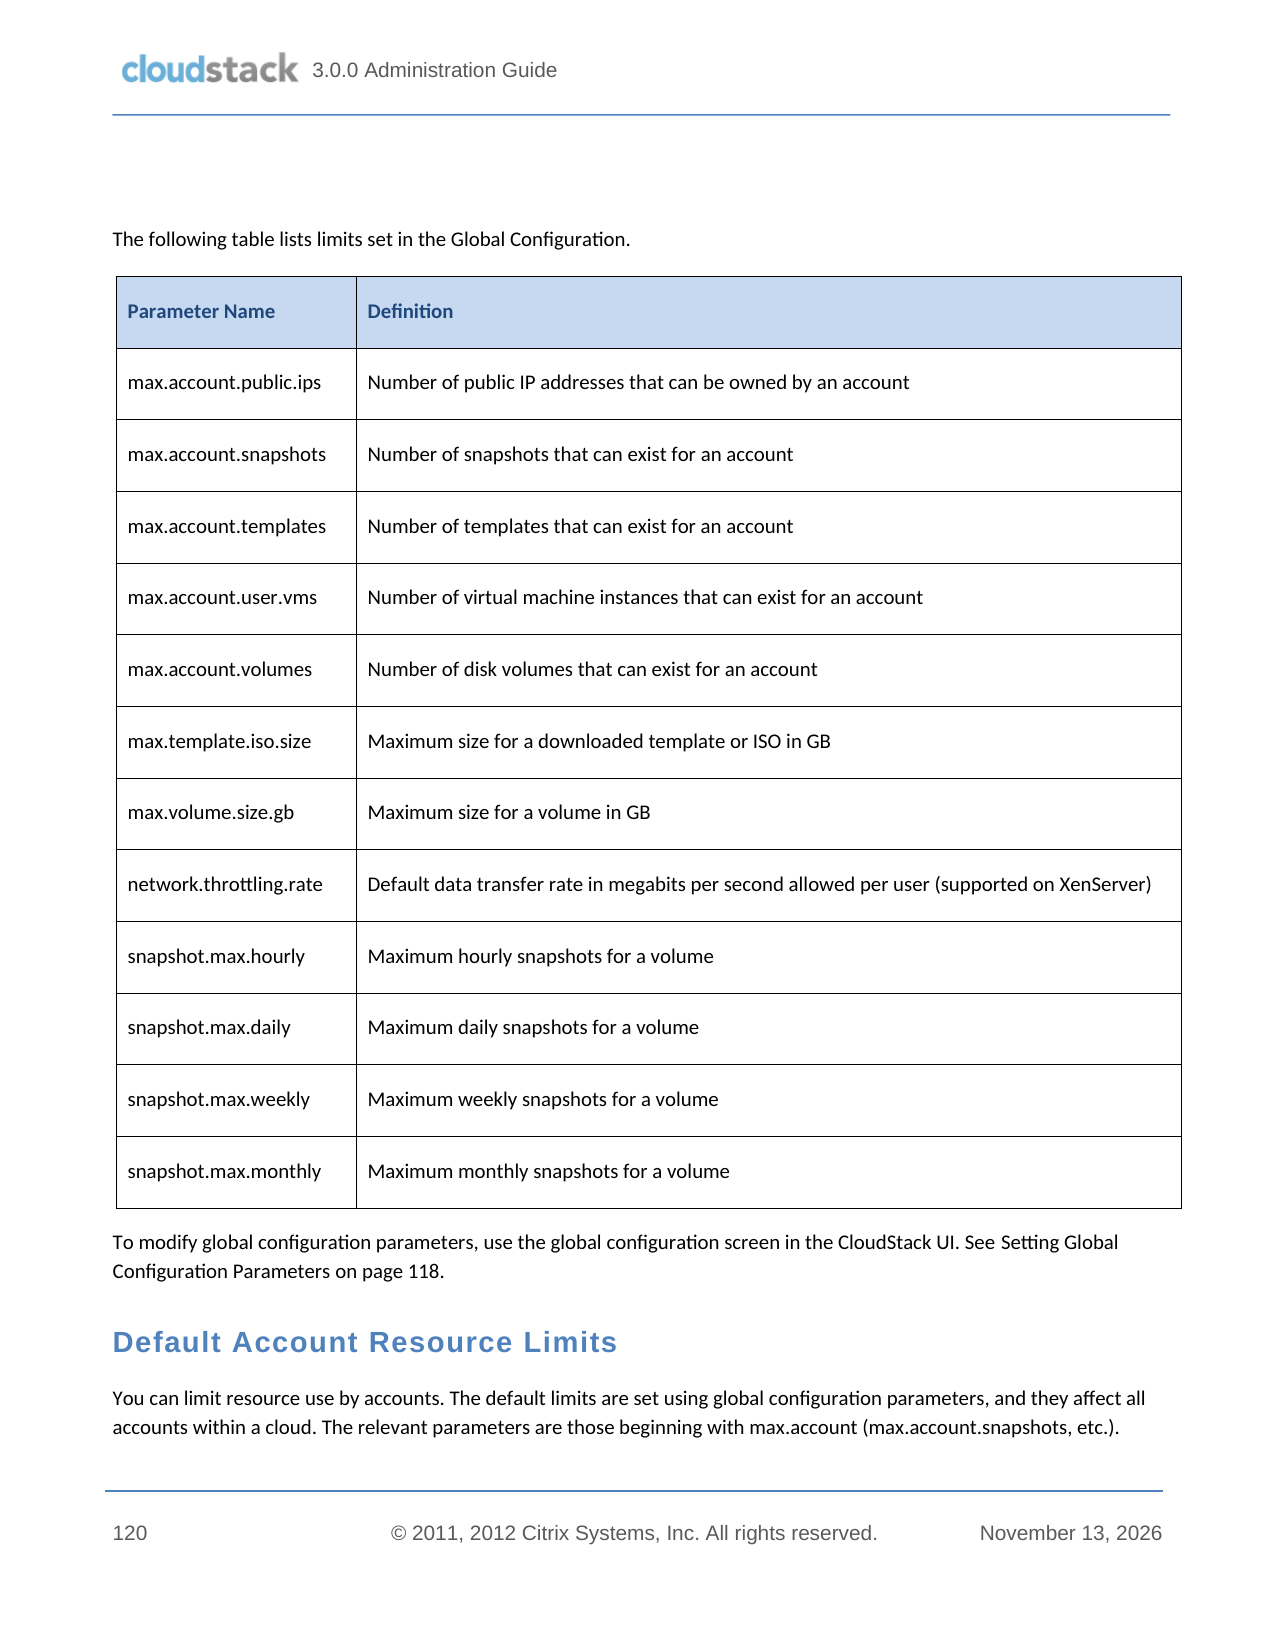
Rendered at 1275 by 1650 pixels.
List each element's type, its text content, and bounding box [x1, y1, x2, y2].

table_cell Number of snapshots that can exist for an account [357, 420, 1181, 491]
table_cell Number of public IP addresses that can be owned by an account [357, 349, 1181, 419]
table_cell Number of templates that can exist for an account [357, 492, 1181, 563]
table_cell Number of virtual machine instances that can exist for an account [357, 564, 1181, 634]
table_cell Maximum size for a downloaded template or ISO in GB [357, 707, 1181, 778]
table_cell max.account.public.ips [117, 349, 356, 419]
table_header Definition [357, 277, 1181, 348]
table_cell snapshot.max.weekly [117, 1065, 356, 1136]
subtitle Default Account Resource Limits [112, 1325, 1162, 1359]
table_cell Maximum size for a volume in GB [357, 779, 1181, 849]
text You can limit resource use by accounts. The default limits are set using global configuration parameters, and they affect all accounts within a cloud. The relevant parameters are those beginning with max.account (max.account.snapshots, etc.). [112, 1385, 1162, 1439]
table_cell network.throttling.rate [117, 850, 356, 921]
table_cell max.template.iso.size [117, 707, 356, 778]
table_header Parameter Name [117, 277, 356, 348]
text The following table lists limits set in the Global Configuration. [112, 226, 1162, 251]
table_cell max.volume.size.gb [117, 779, 356, 849]
table_cell max.account.user.vms [117, 564, 356, 634]
table_cell Maximum hourly snapshots for a volume [357, 922, 1181, 993]
table_cell snapshot.max.hourly [117, 922, 356, 993]
table_cell Maximum monthly snapshots for a volume [357, 1137, 1181, 1208]
table_cell snapshot.max.daily [117, 994, 356, 1064]
text To modify global configuration parameters, use the global configuration screen in the CloudStack UI. See Setting Global Configuration Parameters on page 106. [112, 1229, 1162, 1284]
table_cell Number of disk volumes that can exist for an account [357, 635, 1181, 706]
table_cell snapshot.max.monthly [117, 1137, 356, 1208]
table_cell Maximum weekly snapshots for a volume [357, 1065, 1181, 1136]
table_cell Default data transfer rate in megabits per second allowed per user (supported on XenServer) [357, 850, 1181, 921]
table_cell max.account.templates [117, 492, 356, 563]
table_cell max.account.volumes [117, 635, 356, 706]
table_cell Maximum daily snapshots for a volume [357, 994, 1181, 1064]
table_cell max.account.snapshots [117, 420, 356, 491]
picture [112, 45, 312, 95]
